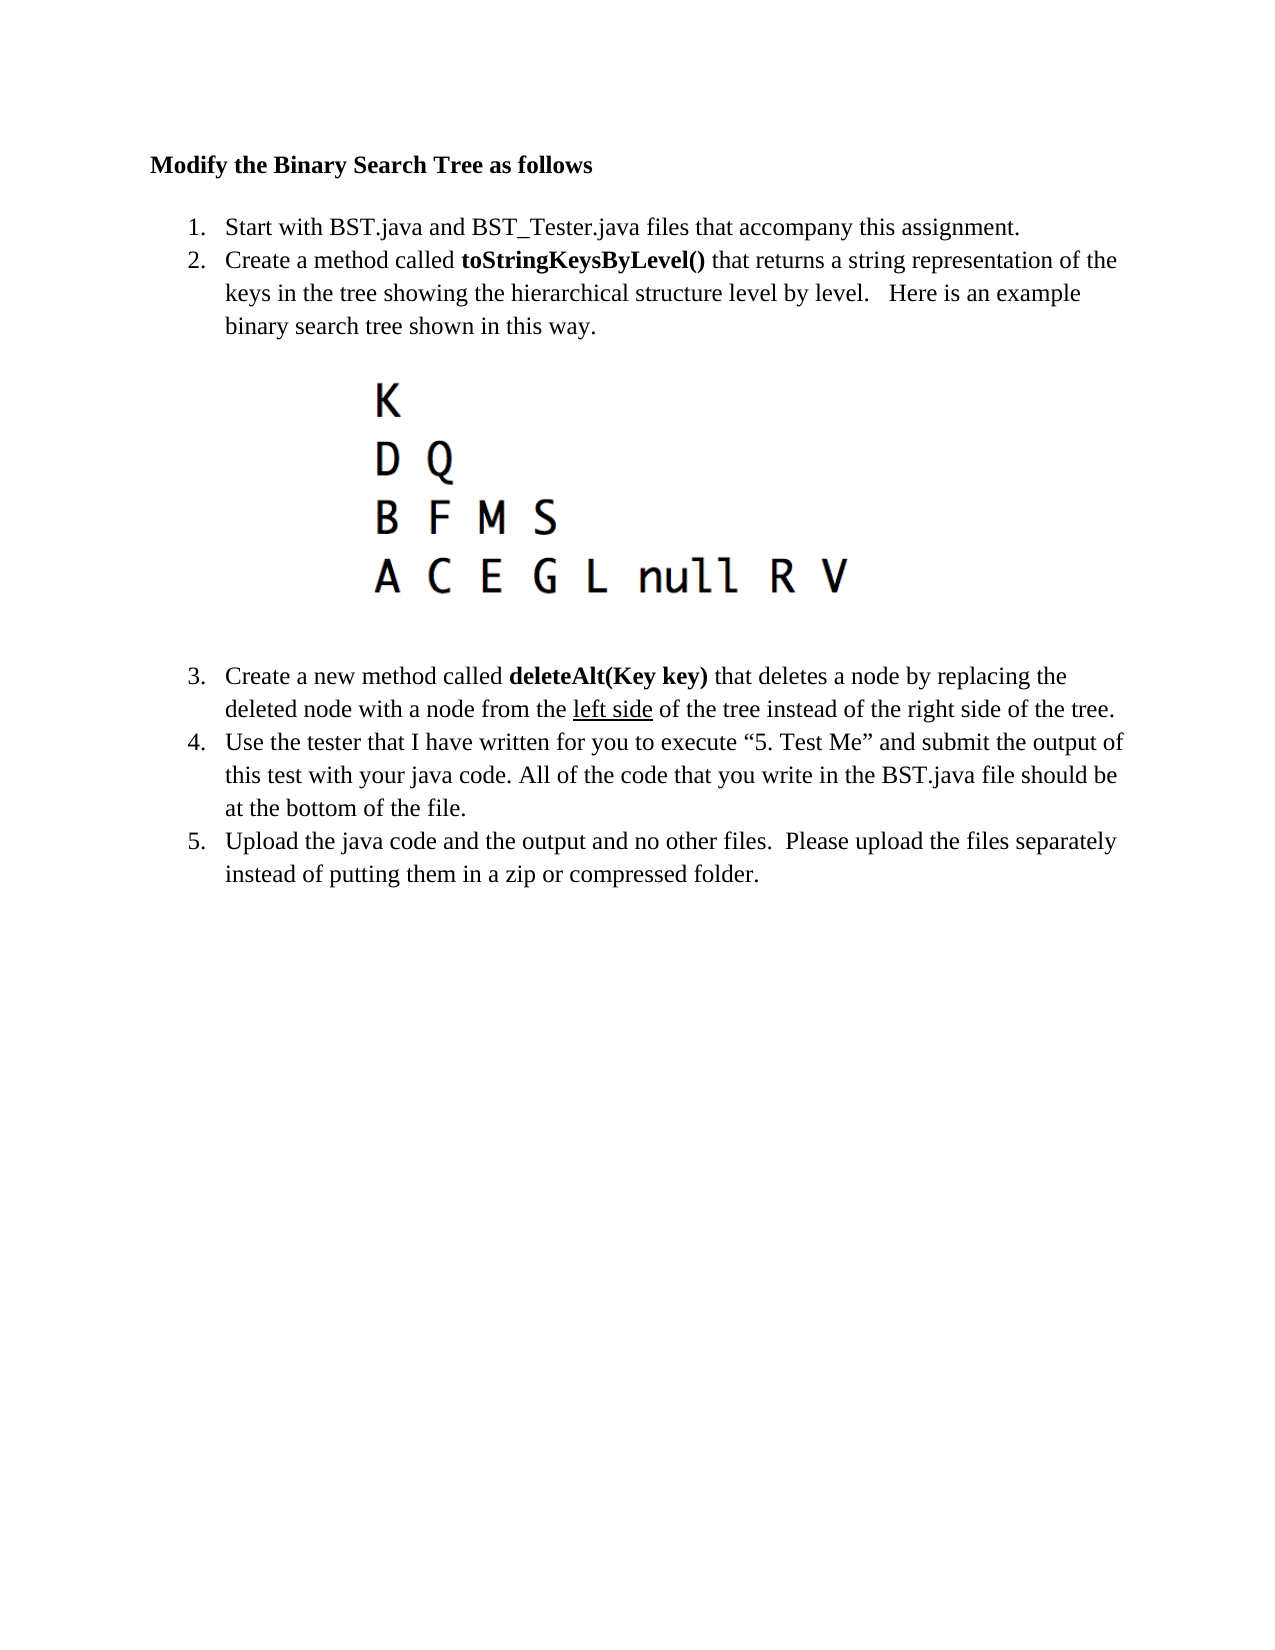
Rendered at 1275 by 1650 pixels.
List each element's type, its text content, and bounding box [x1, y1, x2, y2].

list Create a method called toStringKeysByLevel() that returns a string representation of the keys in the tree showing the hierarchical structure level by level. Here is an example binary search tree shown in this way. [187, 245, 1125, 340]
text Modify the Binary Search Tree as follows [150, 150, 1125, 179]
list Start with BST.java and BST_Tester.java files that accompany this assignment. [187, 212, 1125, 241]
list Use the tester that I have written for you to execute “5. Test Me” and submit the output of this test with your java code. All of the code that you write in the BST.java file should be at the bottom of the file. [187, 727, 1125, 822]
list Create a new method called deleteAlt(Key key) that deletes a node by replacing the deleted node with a node from the left side of the tree instead of the right side of the tree. [187, 661, 1125, 723]
list Upload the java code and the output and no other files. Please upload the files separately instead of putting them in a zip or compressed folder. [187, 826, 1125, 888]
picture [368, 373, 907, 628]
